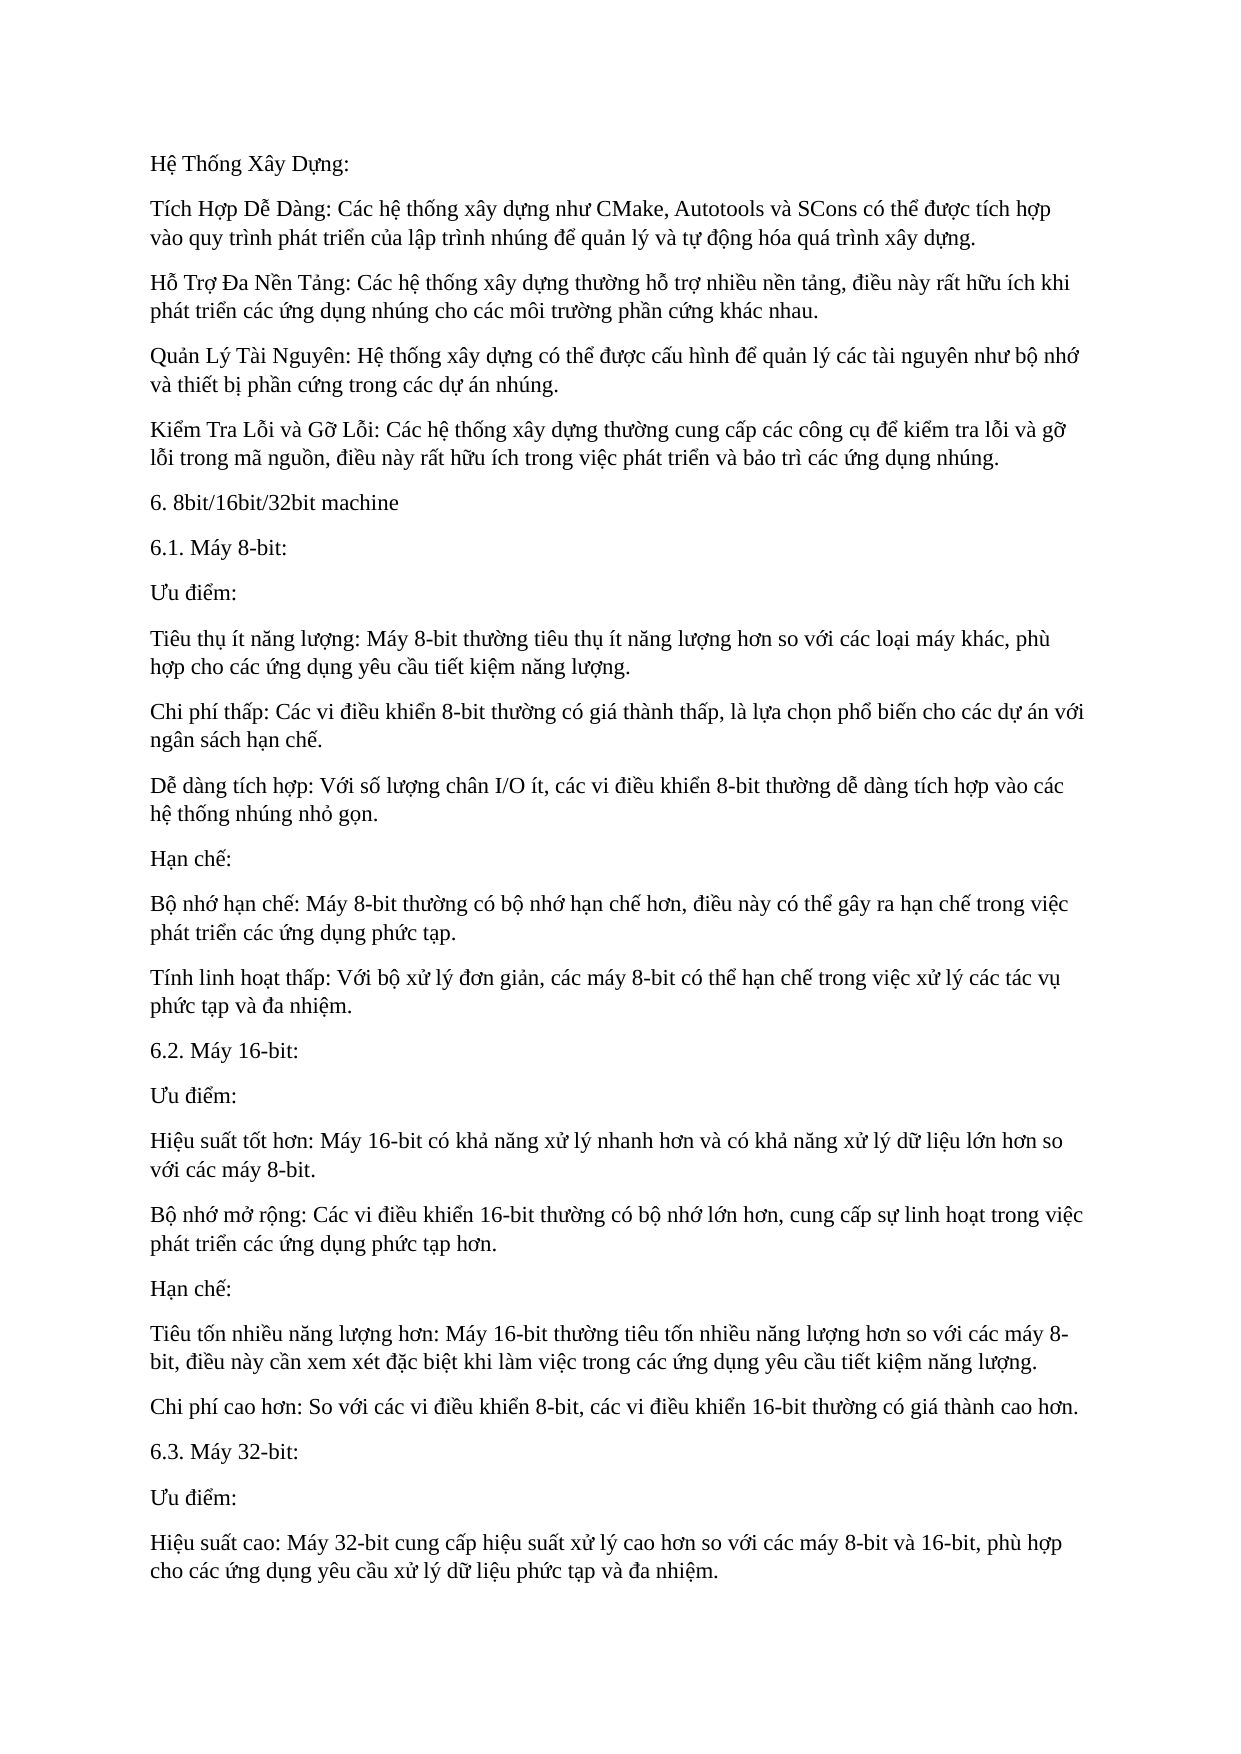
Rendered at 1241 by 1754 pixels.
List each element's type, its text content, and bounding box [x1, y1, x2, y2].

text Ưu điểm: [150, 1082, 1090, 1109]
text Quản Lý Tài Nguyên: Hệ thống xây dựng có thể được cấu hình để quản lý các tài nguyên như bộ nhớ và thiết bị phần cứng trong các dự án nhúng. [150, 342, 1090, 397]
text Hạn chế: [150, 845, 1090, 872]
text Hệ Thống Xây Dựng: [150, 150, 1090, 176]
text Chi phí thấp: Các vi điều khiển 8-bit thường có giá thành thấp, là lựa chọn phổ biến cho các dự án với ngân sách hạn chế. [150, 698, 1090, 753]
text 6.3. Máy 32-bit: [150, 1438, 1090, 1465]
text Dễ dàng tích hợp: Với số lượng chân I/O ít, các vi điều khiển 8-bit thường dễ dàng tích hợp vào các hệ thống nhúng nhỏ gọn. [150, 772, 1090, 826]
text Tích Hợp Dễ Dàng: Các hệ thống xây dựng như CMake, Autotools và SCons có thể được tích hợp vào quy trình phát triển của lập trình nhúng để quản lý và tự động hóa quá trình xây dựng. [150, 195, 1090, 250]
text Tiêu thụ ít năng lượng: Máy 8-bit thường tiêu thụ ít năng lượng hơn so với các loại máy khác, phù hợp cho các ứng dụng yêu cầu tiết kiệm năng lượng. [150, 624, 1090, 679]
text Ưu điểm: [150, 1483, 1090, 1510]
text 6. 8bit/16bit/32bit machine [150, 489, 1090, 516]
text Hiệu suất tốt hơn: Máy 16-bit có khả năng xử lý nhanh hơn và có khả năng xử lý dữ liệu lớn hơn so với các máy 8-bit. [150, 1128, 1090, 1182]
text Bộ nhớ hạn chế: Máy 8-bit thường có bộ nhớ hạn chế hơn, điều này có thể gây ra hạn chế trong việc phát triển các ứng dụng phức tạp. [150, 890, 1090, 945]
text 6.1. Máy 8-bit: [150, 534, 1090, 561]
text Tiêu tốn nhiều năng lượng hơn: Máy 16-bit thường tiêu tốn nhiều năng lượng hơn so với các máy 8-bit, điều này cần xem xét đặc biệt khi làm việc trong các ứng dụng yêu cầu tiết kiệm năng lượng. [150, 1320, 1090, 1374]
text Ưu điểm: [150, 579, 1090, 606]
text Bộ nhớ mở rộng: Các vi điều khiển 16-bit thường có bộ nhớ lớn hơn, cung cấp sự linh hoạt trong việc phát triển các ứng dụng phức tạp hơn. [150, 1201, 1090, 1256]
text Hỗ Trợ Đa Nền Tảng: Các hệ thống xây dựng thường hỗ trợ nhiều nền tảng, điều này rất hữu ích khi phát triển các ứng dụng nhúng cho các môi trường phần cứng khác nhau. [150, 269, 1090, 323]
text Hiệu suất cao: Máy 32-bit cung cấp hiệu suất xử lý cao hơn so với các máy 8-bit và 16-bit, phù hợp cho các ứng dụng yêu cầu xử lý dữ liệu phức tạp và đa nhiệm. [150, 1529, 1090, 1583]
text Hạn chế: [150, 1275, 1090, 1301]
text 6.2. Máy 16-bit: [150, 1037, 1090, 1064]
text Tính linh hoạt thấp: Với bộ xử lý đơn giản, các máy 8-bit có thể hạn chế trong việc xử lý các tác vụ phức tạp và đa nhiệm. [150, 964, 1090, 1019]
text Kiểm Tra Lỗi và Gỡ Lỗi: Các hệ thống xây dựng thường cung cấp các công cụ để kiểm tra lỗi và gỡ lỗi trong mã nguồn, điều này rất hữu ích trong việc phát triển và bảo trì các ứng dụng nhúng. [150, 416, 1090, 471]
text Chi phí cao hơn: So với các vi điều khiển 8-bit, các vi điều khiển 16-bit thường có giá thành cao hơn. [150, 1393, 1090, 1420]
